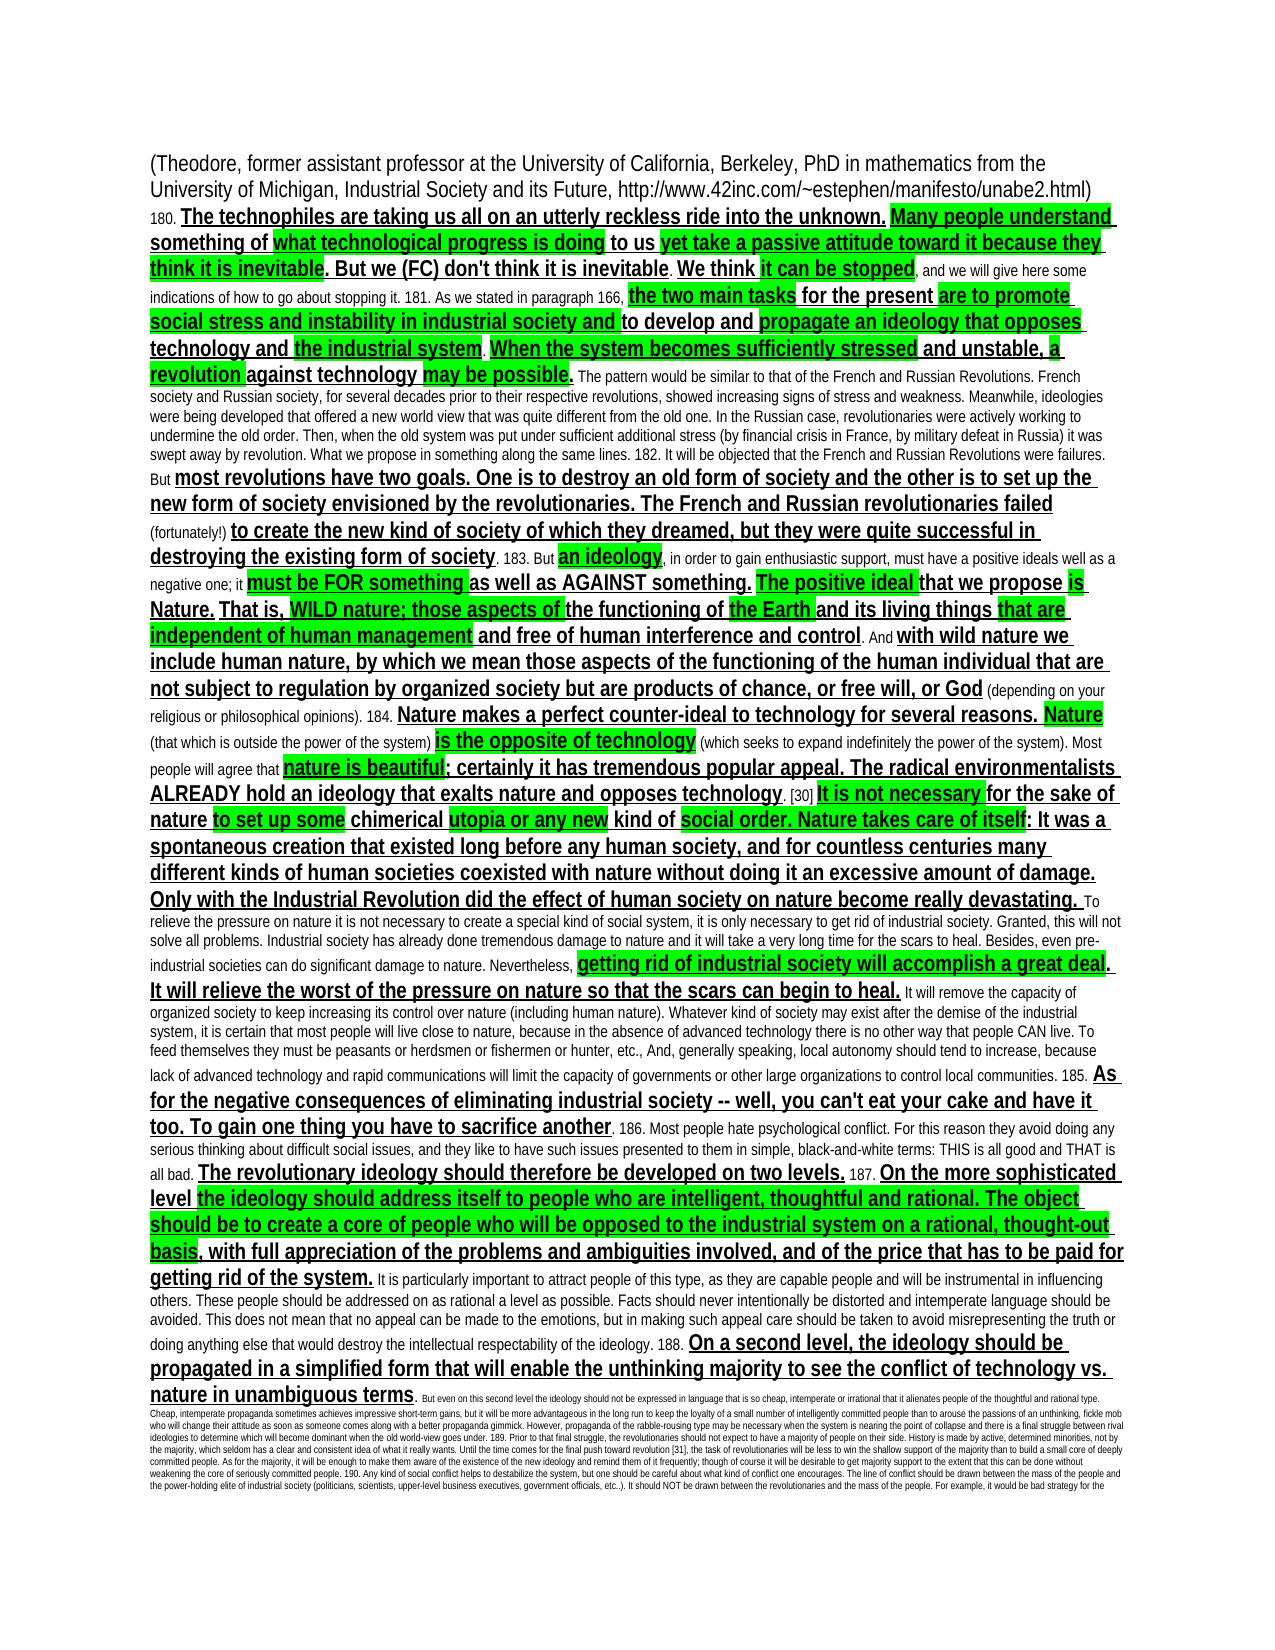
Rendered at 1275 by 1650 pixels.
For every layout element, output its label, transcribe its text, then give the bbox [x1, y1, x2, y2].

text (Theodore, former assistant professor at the University of California, Berkeley, PhD in mathematics from the University of Michigan, Industrial Society and its Future, http://www.42inc.com/~estephen/manifesto/unabe2.html) [150, 150, 1125, 203]
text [150, 203, 1125, 1492]
